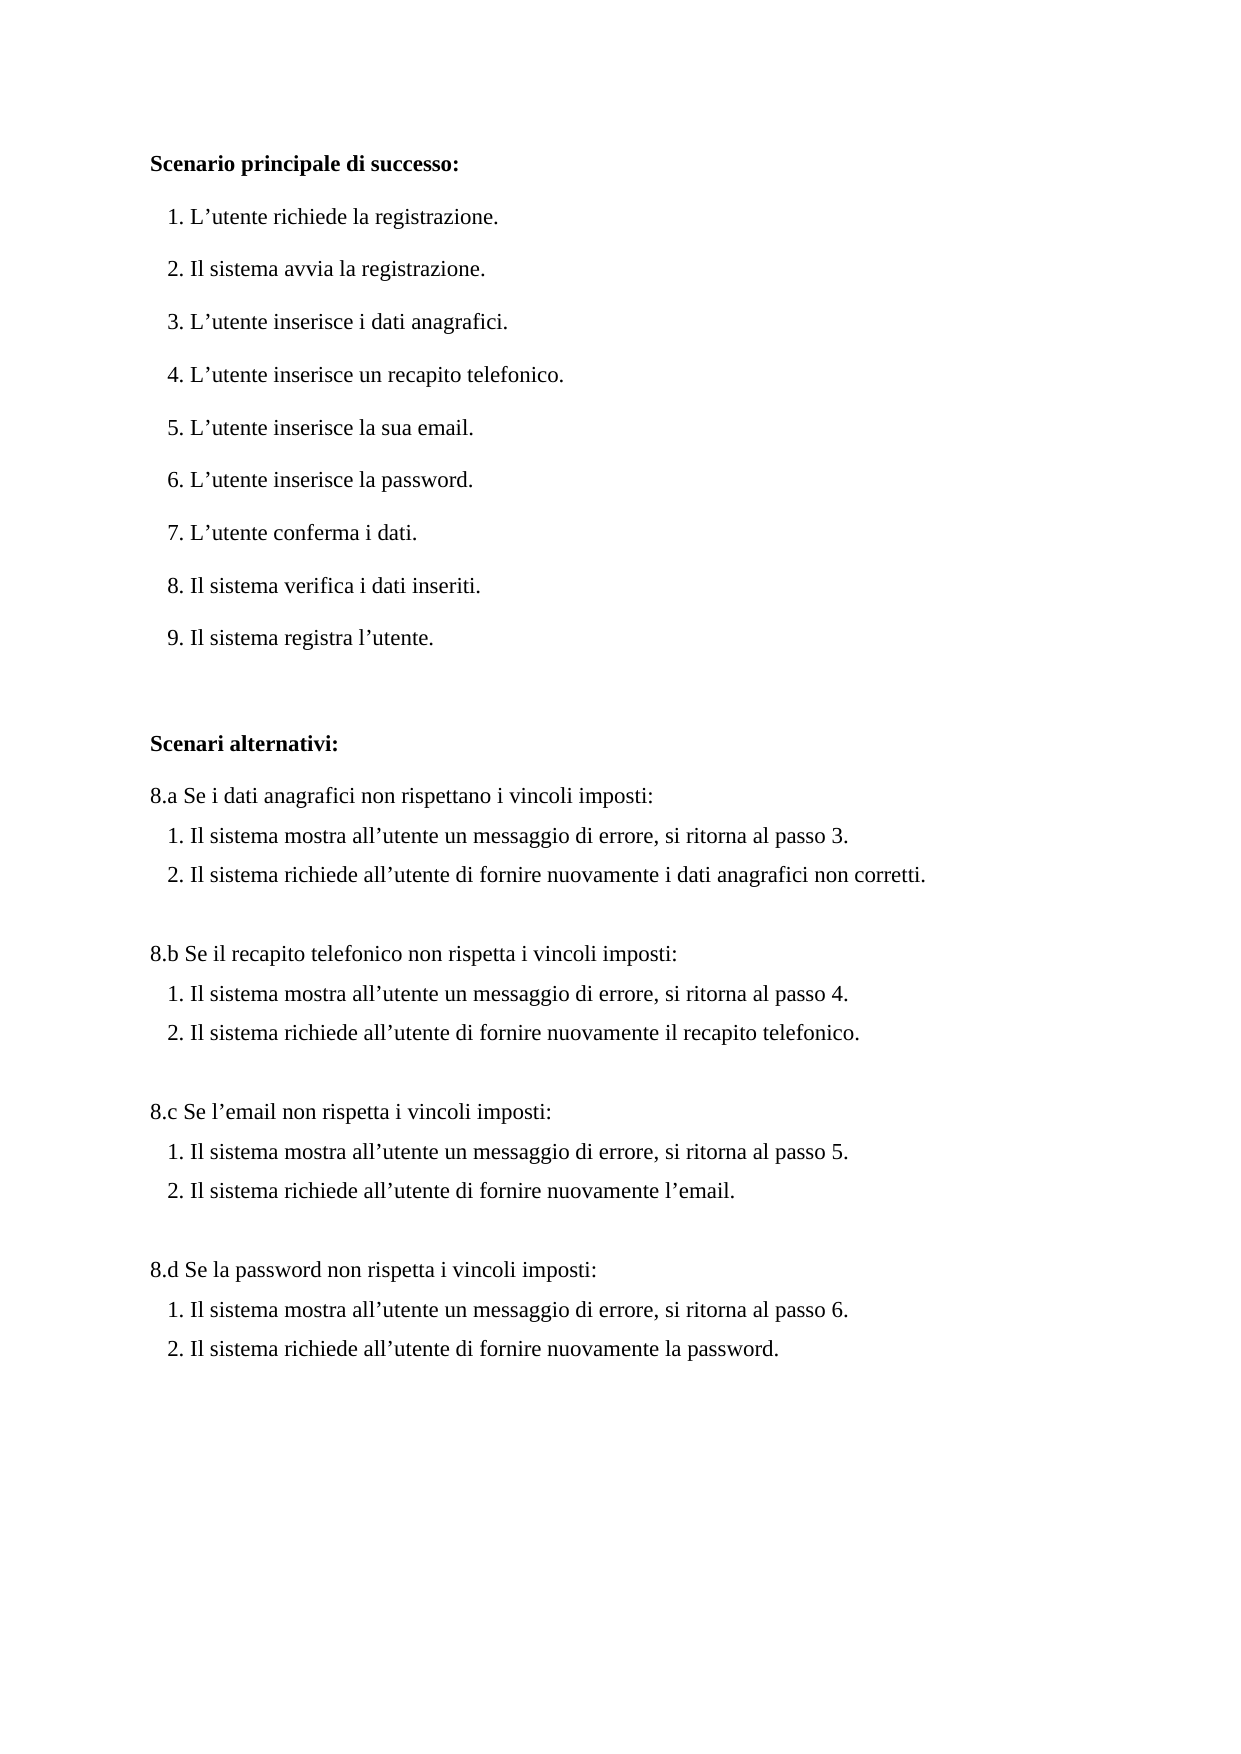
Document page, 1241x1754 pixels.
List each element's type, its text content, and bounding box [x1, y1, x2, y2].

text 8. Il sistema verifica i dati inseriti. [150, 572, 1090, 598]
text Scenari alternativi: [150, 730, 1090, 756]
text 8.a Se i dati anagrafici non rispettano i vincoli imposti: [150, 782, 1090, 809]
text 9. Il sistema registra l’utente. [150, 624, 1090, 651]
text 2. Il sistema richiede all’utente di fornire nuovamente l’email. [150, 1177, 1090, 1204]
text 6. L’utente inserisce la password. [150, 466, 1090, 493]
text 8.b Se il recapito telefonico non rispetta i vincoli imposti: [150, 940, 1090, 967]
text 2. Il sistema richiede all’utente di fornire nuovamente i dati anagrafici non corretti. [150, 861, 1090, 888]
text 1. Il sistema mostra all’utente un messaggio di errore, si ritorna al passo 6. [150, 1296, 1090, 1322]
text 7. L’utente conferma i dati. [150, 519, 1090, 545]
text 1. L’utente richiede la registrazione. [150, 203, 1090, 229]
text Scenario principale di successo: [150, 150, 1090, 176]
text 4. L’utente inserisce un recapito telefonico. [150, 361, 1090, 387]
text 2. Il sistema richiede all’utente di fornire nuovamente la password. [150, 1335, 1090, 1362]
text 1. Il sistema mostra all’utente un messaggio di errore, si ritorna al passo 5. [150, 1138, 1090, 1164]
text 1. Il sistema mostra all’utente un messaggio di errore, si ritorna al passo 4. [150, 980, 1090, 1006]
text 2. Il sistema richiede all’utente di fornire nuovamente il recapito telefonico. [150, 1019, 1090, 1046]
text 2. Il sistema avvia la registrazione. [150, 255, 1090, 282]
text 3. L’utente inserisce i dati anagrafici. [150, 308, 1090, 334]
text 1. Il sistema mostra all’utente un messaggio di errore, si ritorna al passo 3. [150, 822, 1090, 848]
text 8.c Se l’email non rispetta i vincoli imposti: [150, 1098, 1090, 1125]
text 5. L’utente inserisce la sua email. [150, 413, 1090, 440]
text 8.d Se la password non rispetta i vincoli imposti: [150, 1256, 1090, 1283]
